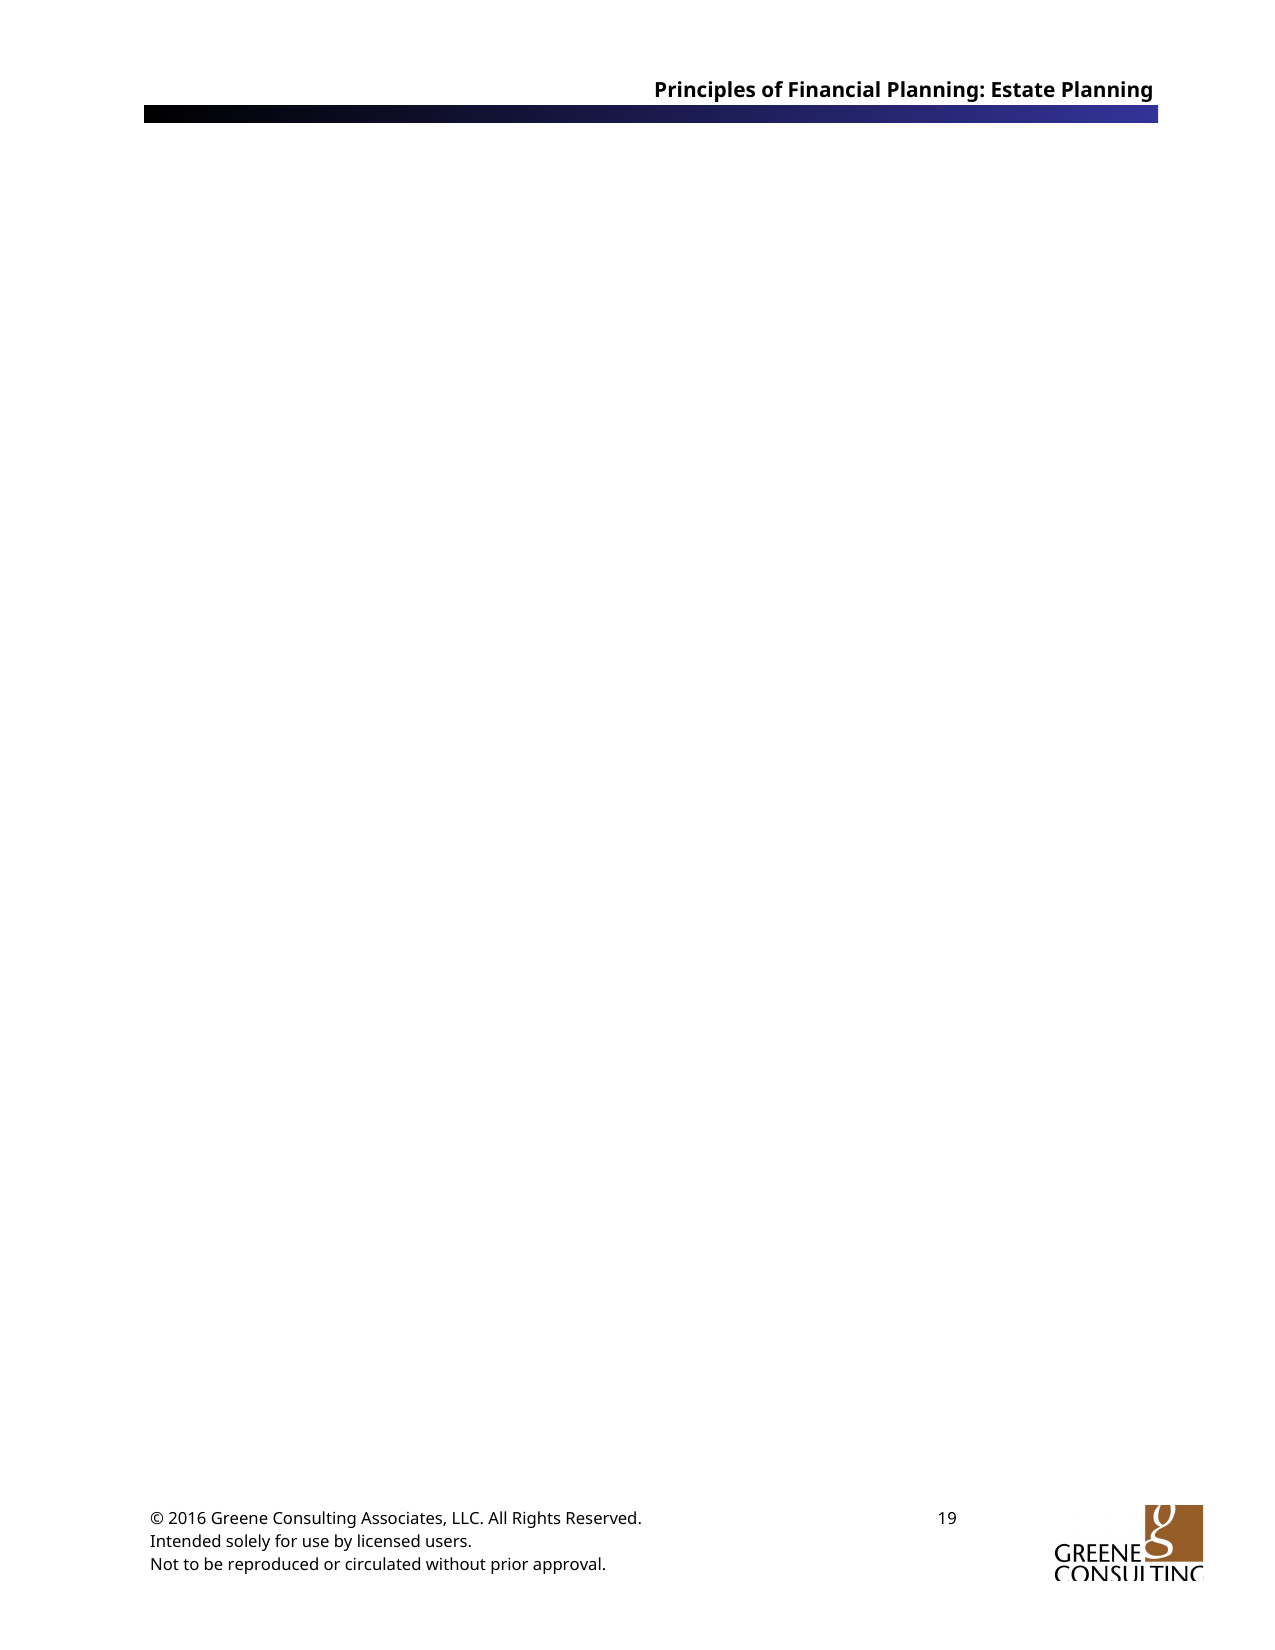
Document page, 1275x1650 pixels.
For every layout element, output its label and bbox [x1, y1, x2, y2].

picture [1053, 1505, 1203, 1581]
